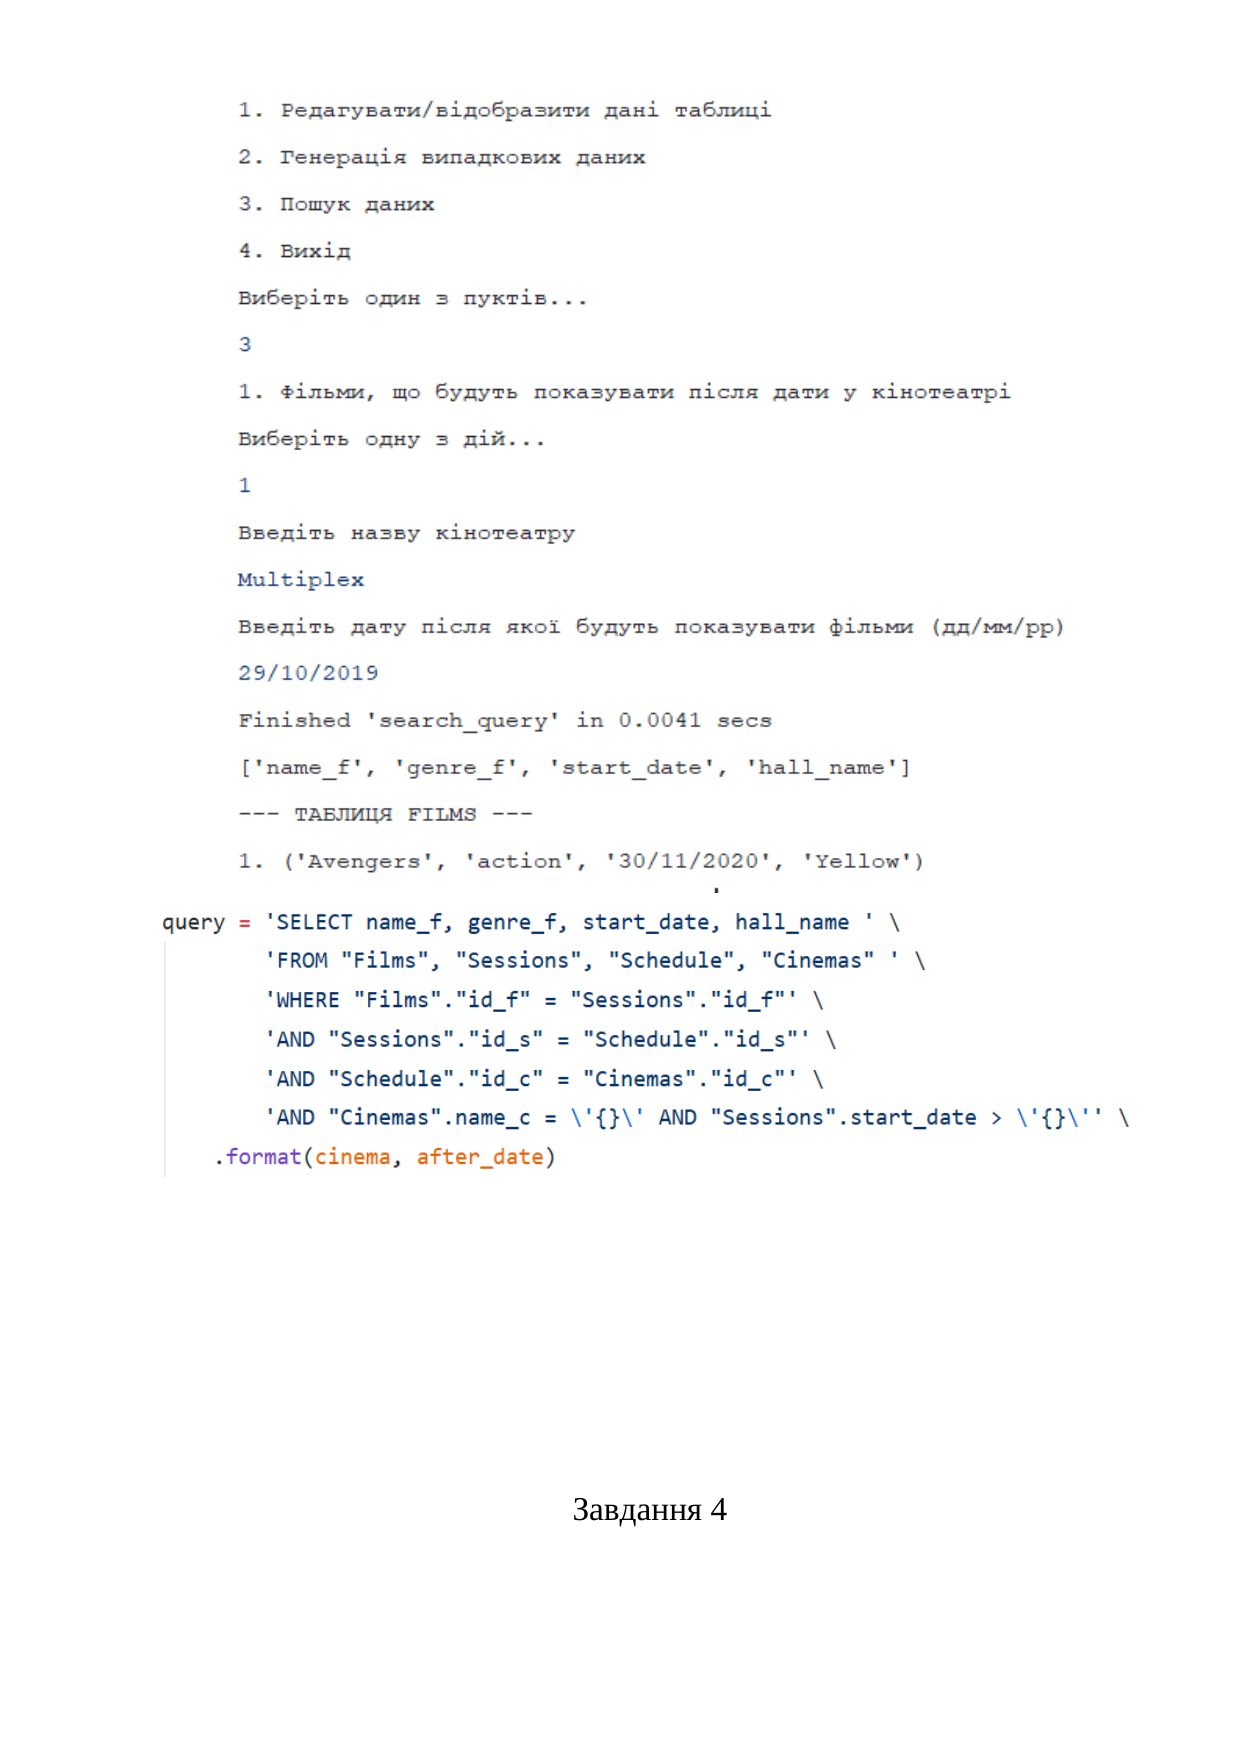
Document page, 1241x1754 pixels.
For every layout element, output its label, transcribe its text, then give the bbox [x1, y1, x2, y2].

picture [147, 906, 1152, 1177]
text Завдання 4 [148, 1489, 1152, 1528]
picture [221, 88, 1078, 893]
